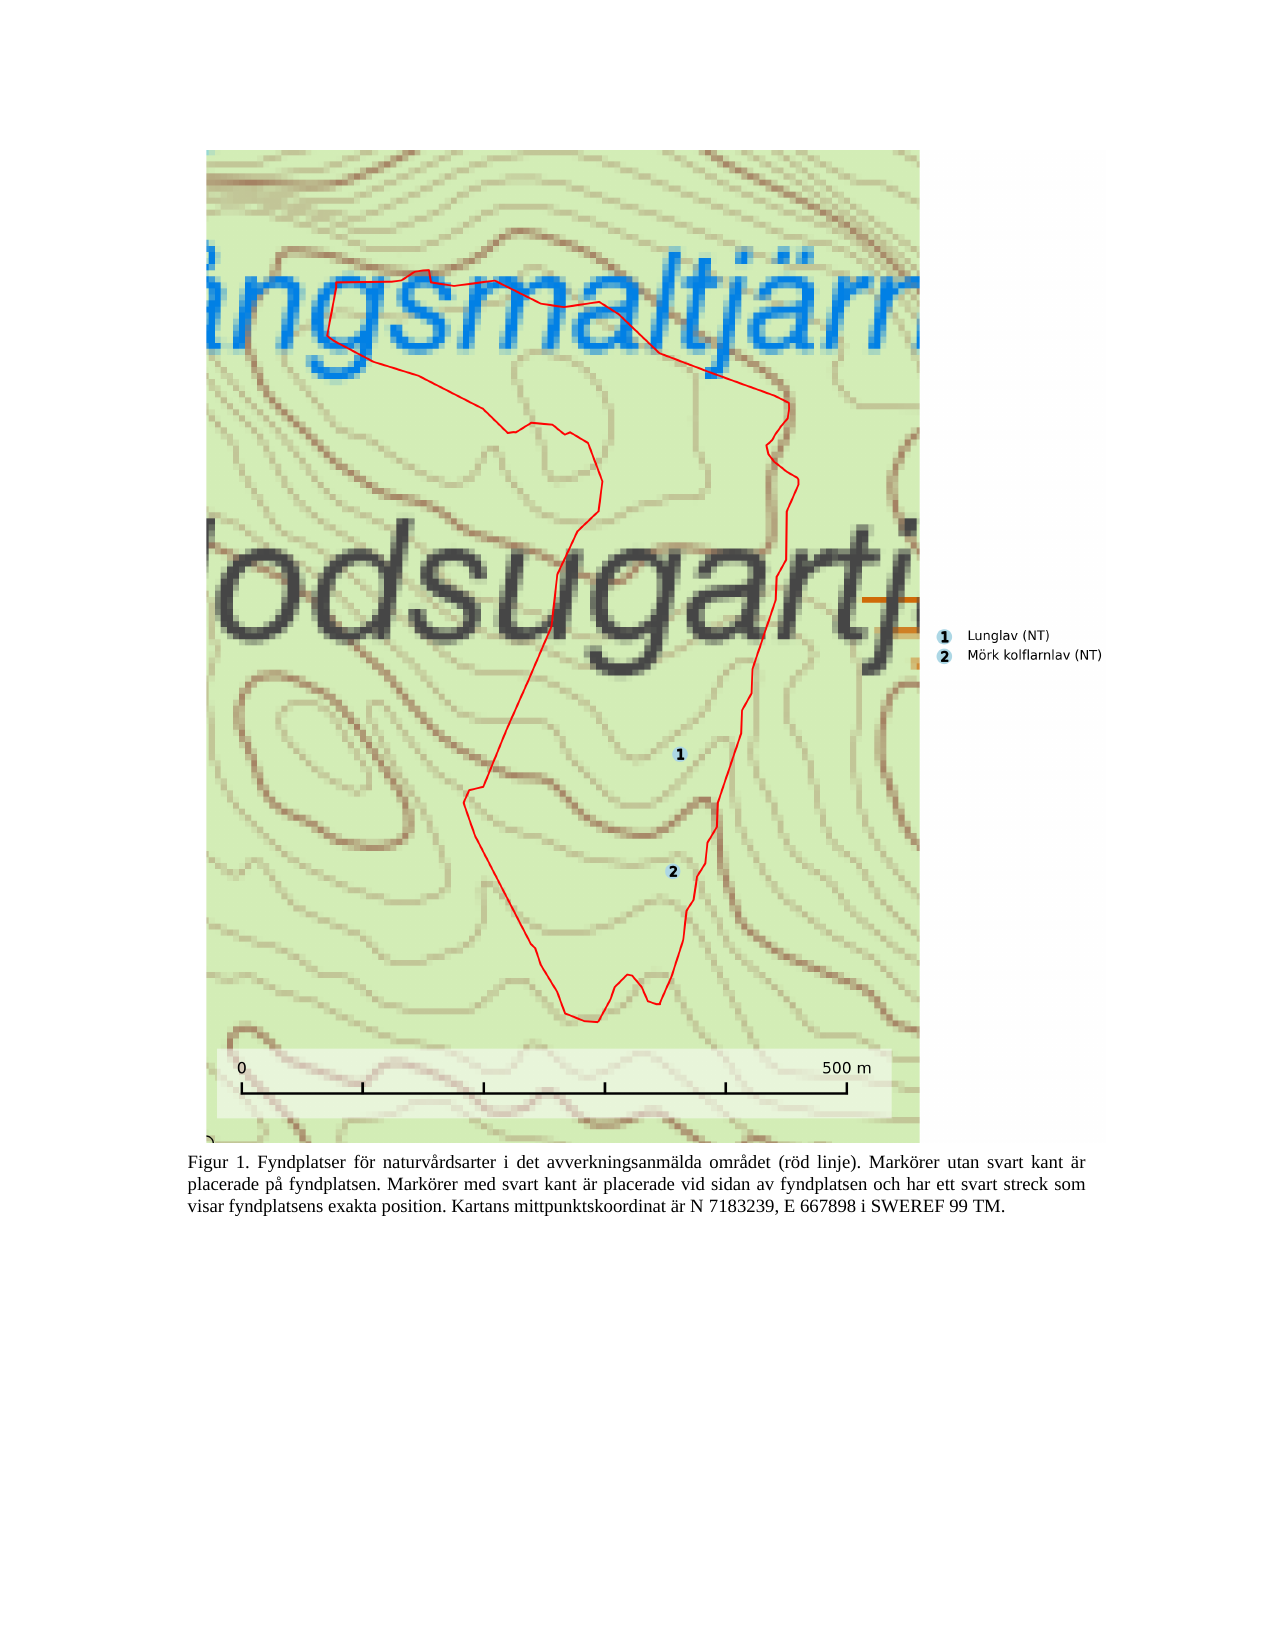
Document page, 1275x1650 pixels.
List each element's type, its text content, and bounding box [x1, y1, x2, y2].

text Figur 1. Fyndplatser för naturvårdsarter i det avverkningsanmälda området (röd linje). Markörer utan svart kant är placerade på fyndplatsen. Markörer med svart kant är placerade vid sidan av fyndplatsen och har ett svart streck som visar fyndplatsens exakta position. Kartans mittpunktskoordinat är N 7183239, E 667898 i SWEREF 99 TM. [187, 1151, 1087, 1216]
picture [206, 150, 1107, 1143]
